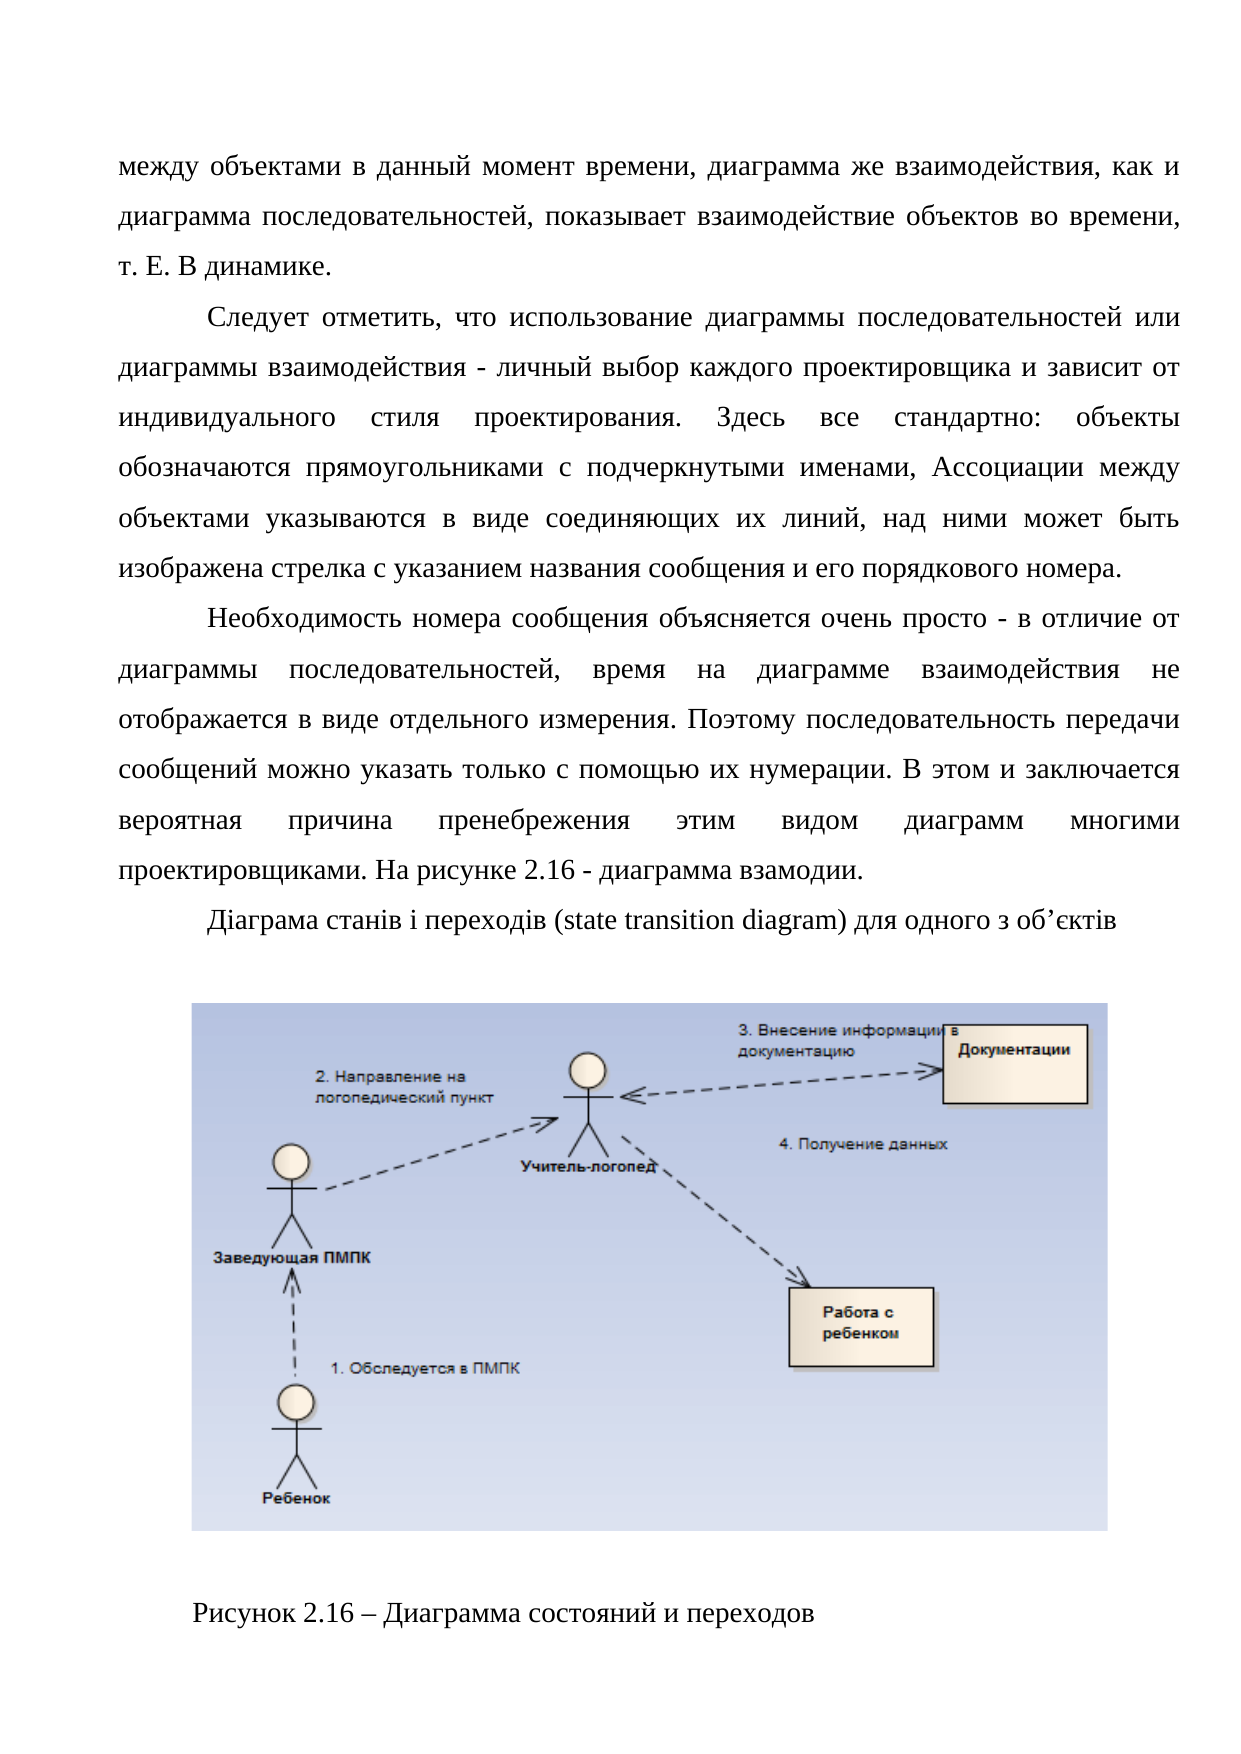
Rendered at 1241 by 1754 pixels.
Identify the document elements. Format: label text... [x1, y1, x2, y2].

picture [191, 1003, 1108, 1531]
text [118, 148, 1181, 282]
list Рисунок 2.16 – Диаграмма состояний и переходов [118, 1596, 1181, 1629]
text Следует отметить, что использование диаграммы последовательностей или диаграммы взаимодействия - личный выбор каждого проектировщика и зависит от индивидуального стиля проектирования. Здесь все стандартно: объекты обозначаются прямоугольниками с подчеркнутыми именами, Ассоциации между объектами указываются в виде соединяющих их линий, над ними может быть изображена стрелка с указанием названия сообщения и его порядкового номера. [118, 299, 1181, 584]
text Необходимость номера сообщения объясняется очень просто - в отличие от диаграммы последовательностей, время на диаграмме взаимодействия не отображается в виде отдельного измерения. Поэтому последовательность передачи сообщений можно указать только с помощью их нумерации. В этом и заключается вероятная причина пренебрежения этим видом диаграмм многими проектировщиками. На рисунке 2.16 - диаграмма взамодии. [118, 601, 1181, 886]
text Діаграма станів і переходів (state transition diagram) для одного з об’єктів [118, 902, 1181, 936]
